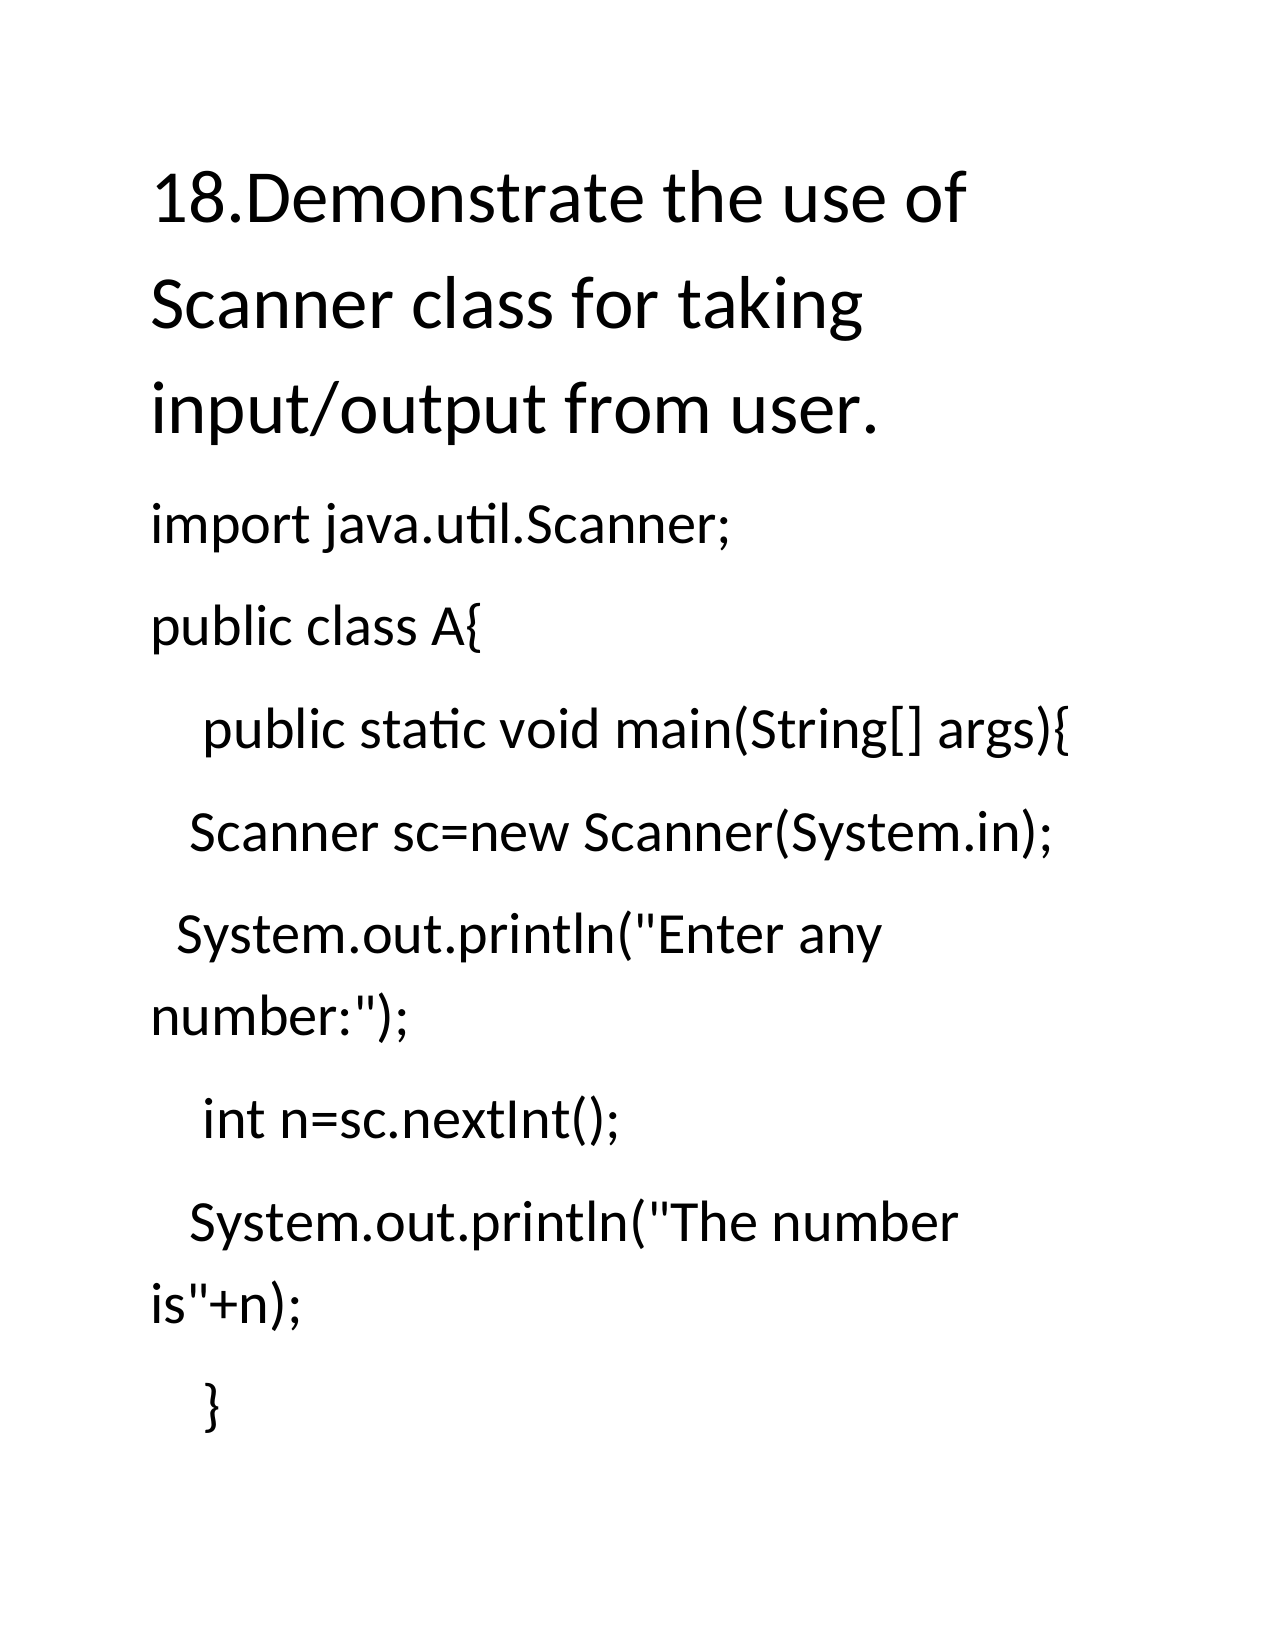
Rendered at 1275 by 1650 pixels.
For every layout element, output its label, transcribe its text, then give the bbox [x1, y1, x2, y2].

text public class A{ [150, 589, 1125, 660]
text System.out.println("The number is"+n); [150, 1184, 1125, 1338]
text int n=sc.nextInt(); [150, 1082, 1125, 1153]
text 18.Demonstrate the use of Scanner class for taking input/output from user. [150, 150, 1125, 452]
text System.out.println("Enter any number:"); [150, 897, 1125, 1050]
text } [150, 1369, 1125, 1440]
text Scanner sc=new Scanner(System.in); [150, 794, 1125, 866]
text import java.util.Scanner; [150, 486, 1125, 558]
text public static void main(String[] args){ [150, 692, 1125, 763]
